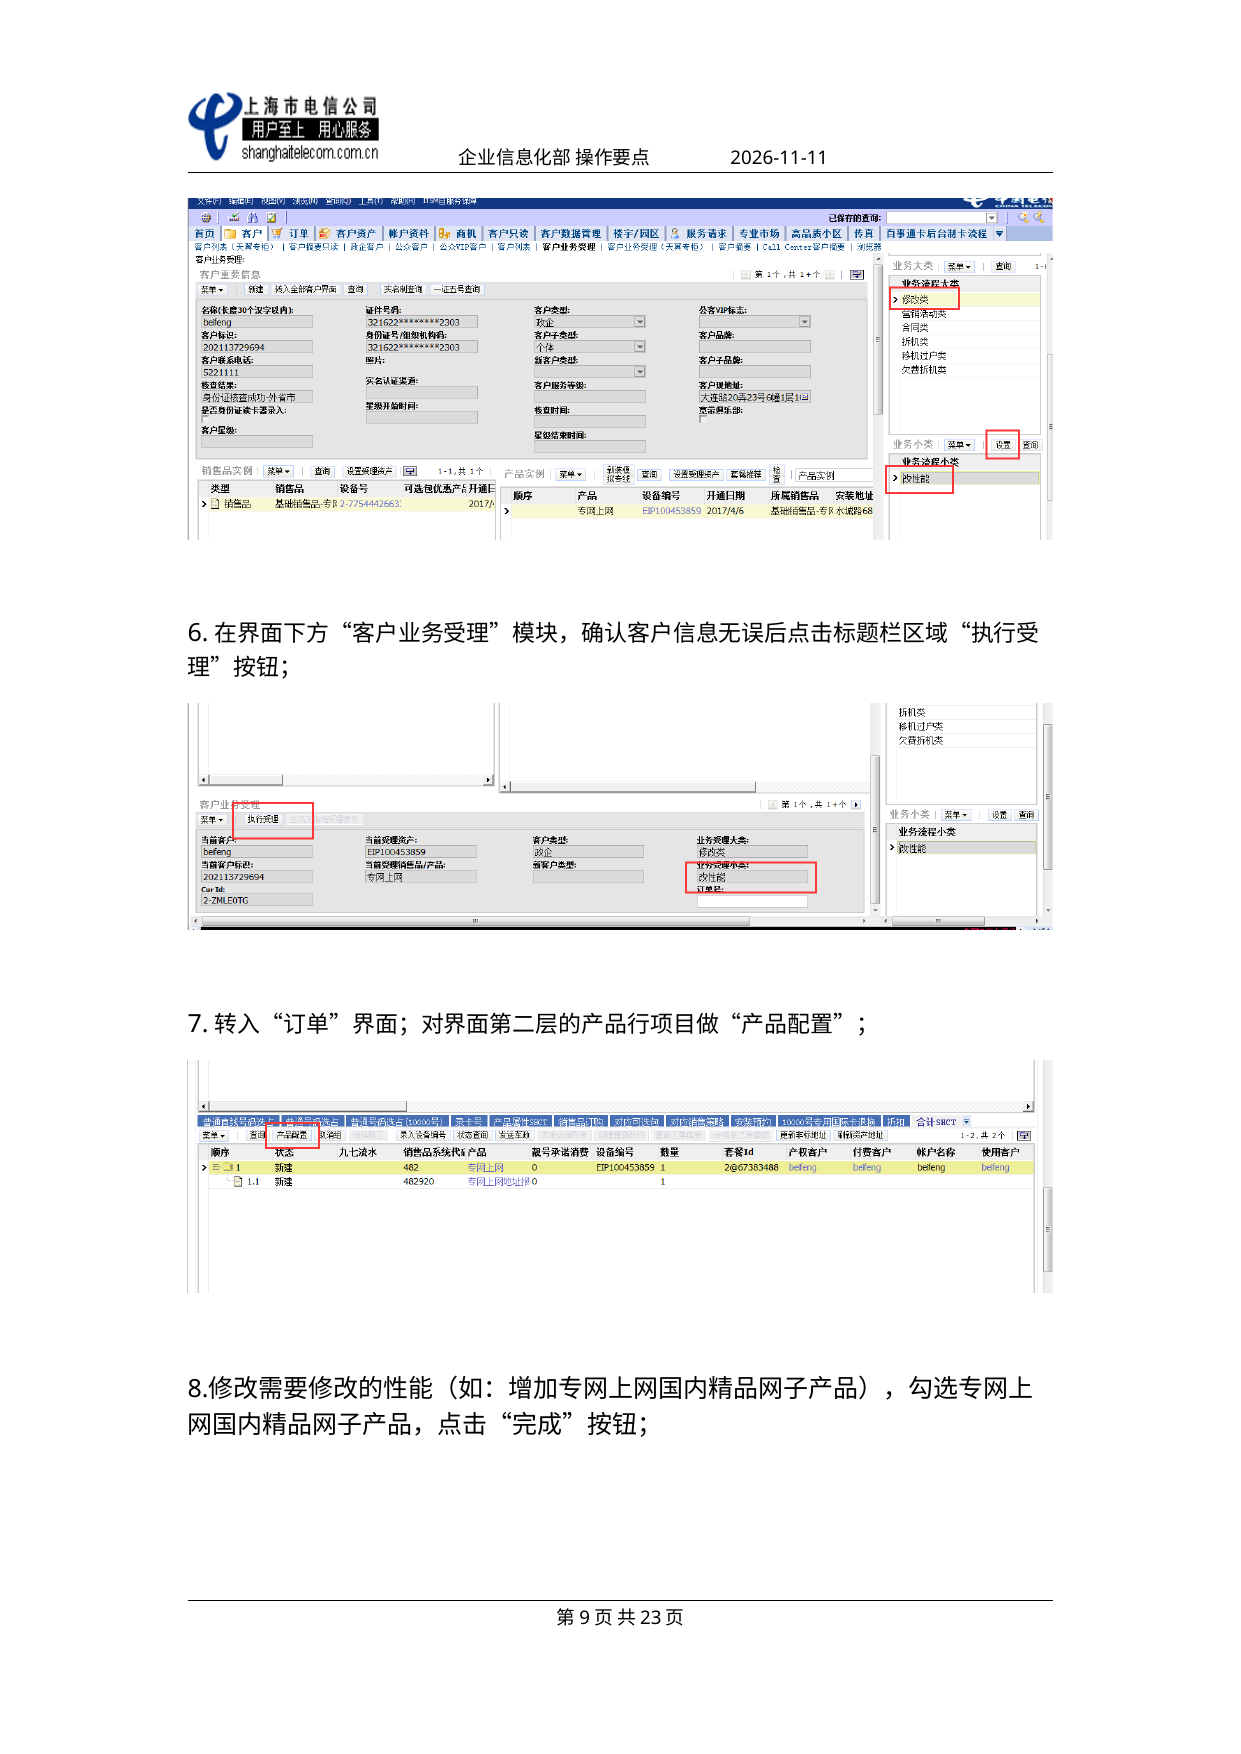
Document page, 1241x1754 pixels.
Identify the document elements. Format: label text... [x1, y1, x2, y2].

text 8.修改需要修改的性能（如：增加专网上网国内精品网子产品），勾选专网上网国内精品网子产品，点击“完成”按钮； [187, 1369, 1053, 1441]
text 7. 转入“订单”界面；对界面第二层的产品行项目做“产品配置”； [187, 1006, 1053, 1040]
picture [187, 1060, 1053, 1293]
picture [187, 198, 1053, 540]
text 6. 在界面下方“客户业务受理”模块，确认客户信息无误后点击标题栏区域“执行受理”按钮； [187, 615, 1053, 682]
picture [187, 703, 1053, 930]
picture [187, 88, 381, 165]
